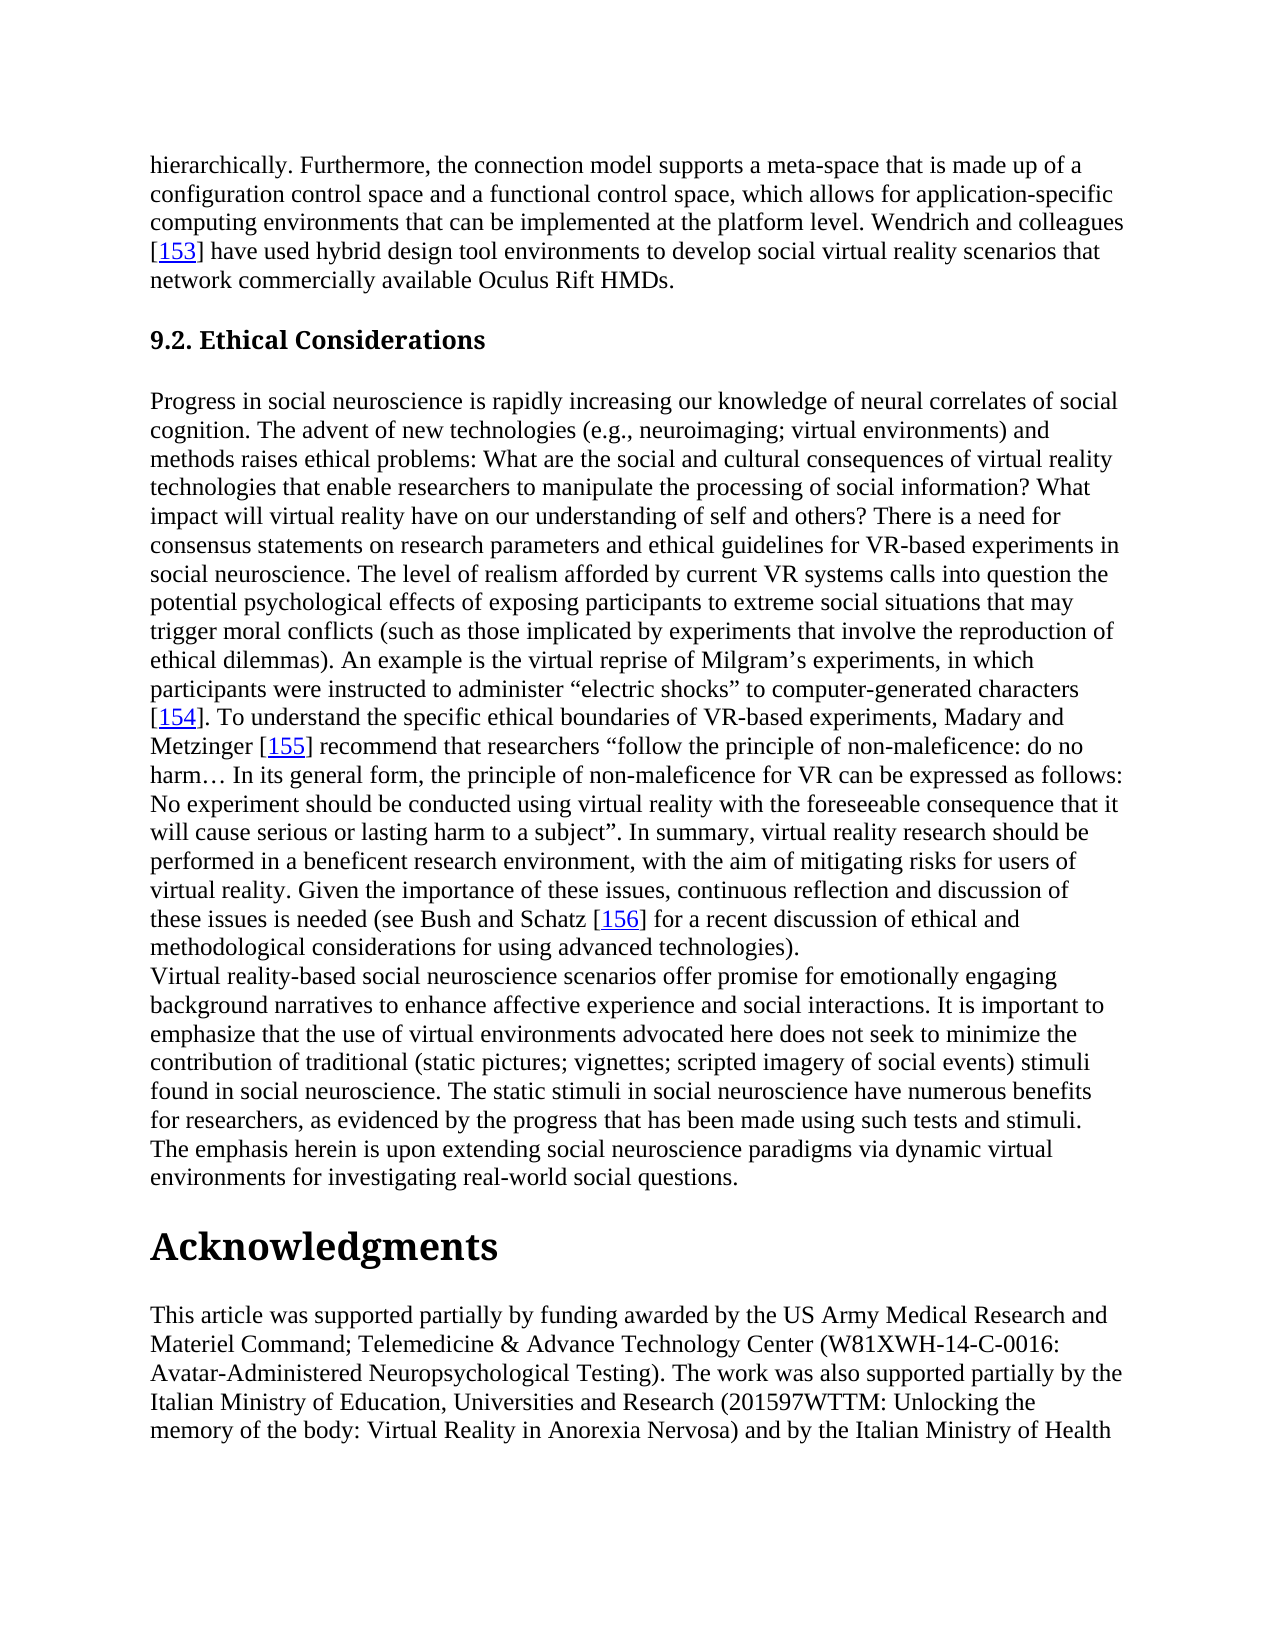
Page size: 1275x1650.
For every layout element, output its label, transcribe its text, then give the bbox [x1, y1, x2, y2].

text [150, 1301, 1125, 1444]
text Virtual reality-based social neuroscience scenarios offer promise for emotionally engaging background narratives to enhance affective experience and social interactions. It is important to emphasize that the use of virtual environments advocated here does not seek to minimize the contribution of traditional (static pictures; vignettes; scripted imagery of social events) stimuli found in social neuroscience. The static stimuli in social neuroscience have numerous benefits for researchers, as evidenced by the progress that has been made using such tests and stimuli. The emphasis herein is upon extending social neuroscience paradigms via dynamic virtual environments for investigating real-world social questions. [150, 961, 1125, 1191]
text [150, 150, 1125, 294]
text Progress in social neuroscience is rapidly increasing our knowledge of neural correlates of social cognition. The advent of new technologies (e.g., neuroimaging; virtual environments) and methods raises ethical problems: What are the social and cultural consequences of virtual reality technologies that enable researchers to manipulate the processing of social information? What impact will virtual reality have on our understanding of self and others? There is a need for consensus statements on research parameters and ethical guidelines for VR-based experiments in social neuroscience. The level of realism afforded by current VR systems calls into question the potential psychological effects of exposing participants to extreme social situations that may trigger moral conflicts (such as those implicated by experiments that involve the reproduction of ethical dilemmas). An example is the virtual reprise of Milgram’s experiments, in which participants were instructed to administer “electric shocks” to computer-generated characters [154]. To understand the specific ethical boundaries of VR-based experiments, Madary and Metzinger [155] recommend that researchers “follow the principle of non-maleficence: do no harm… In its general form, the principle of non-maleficence for VR can be expressed as follows: No experiment should be conducted using virtual reality with the foreseeable consequence that it will cause serious or lasting harm to a subject”. In summary, virtual reality research should be performed in a beneficent research environment, with the aim of mitigating risks for users of virtual reality. Given the importance of these issues, continuous reflection and discussion of these issues is needed (see Bush and Schatz [156] for a recent discussion of ethical and methodological considerations for using advanced technologies). [150, 386, 1125, 961]
text Acknowledgments [150, 1220, 1125, 1271]
text 9.2. Ethical Considerations [150, 323, 1125, 357]
